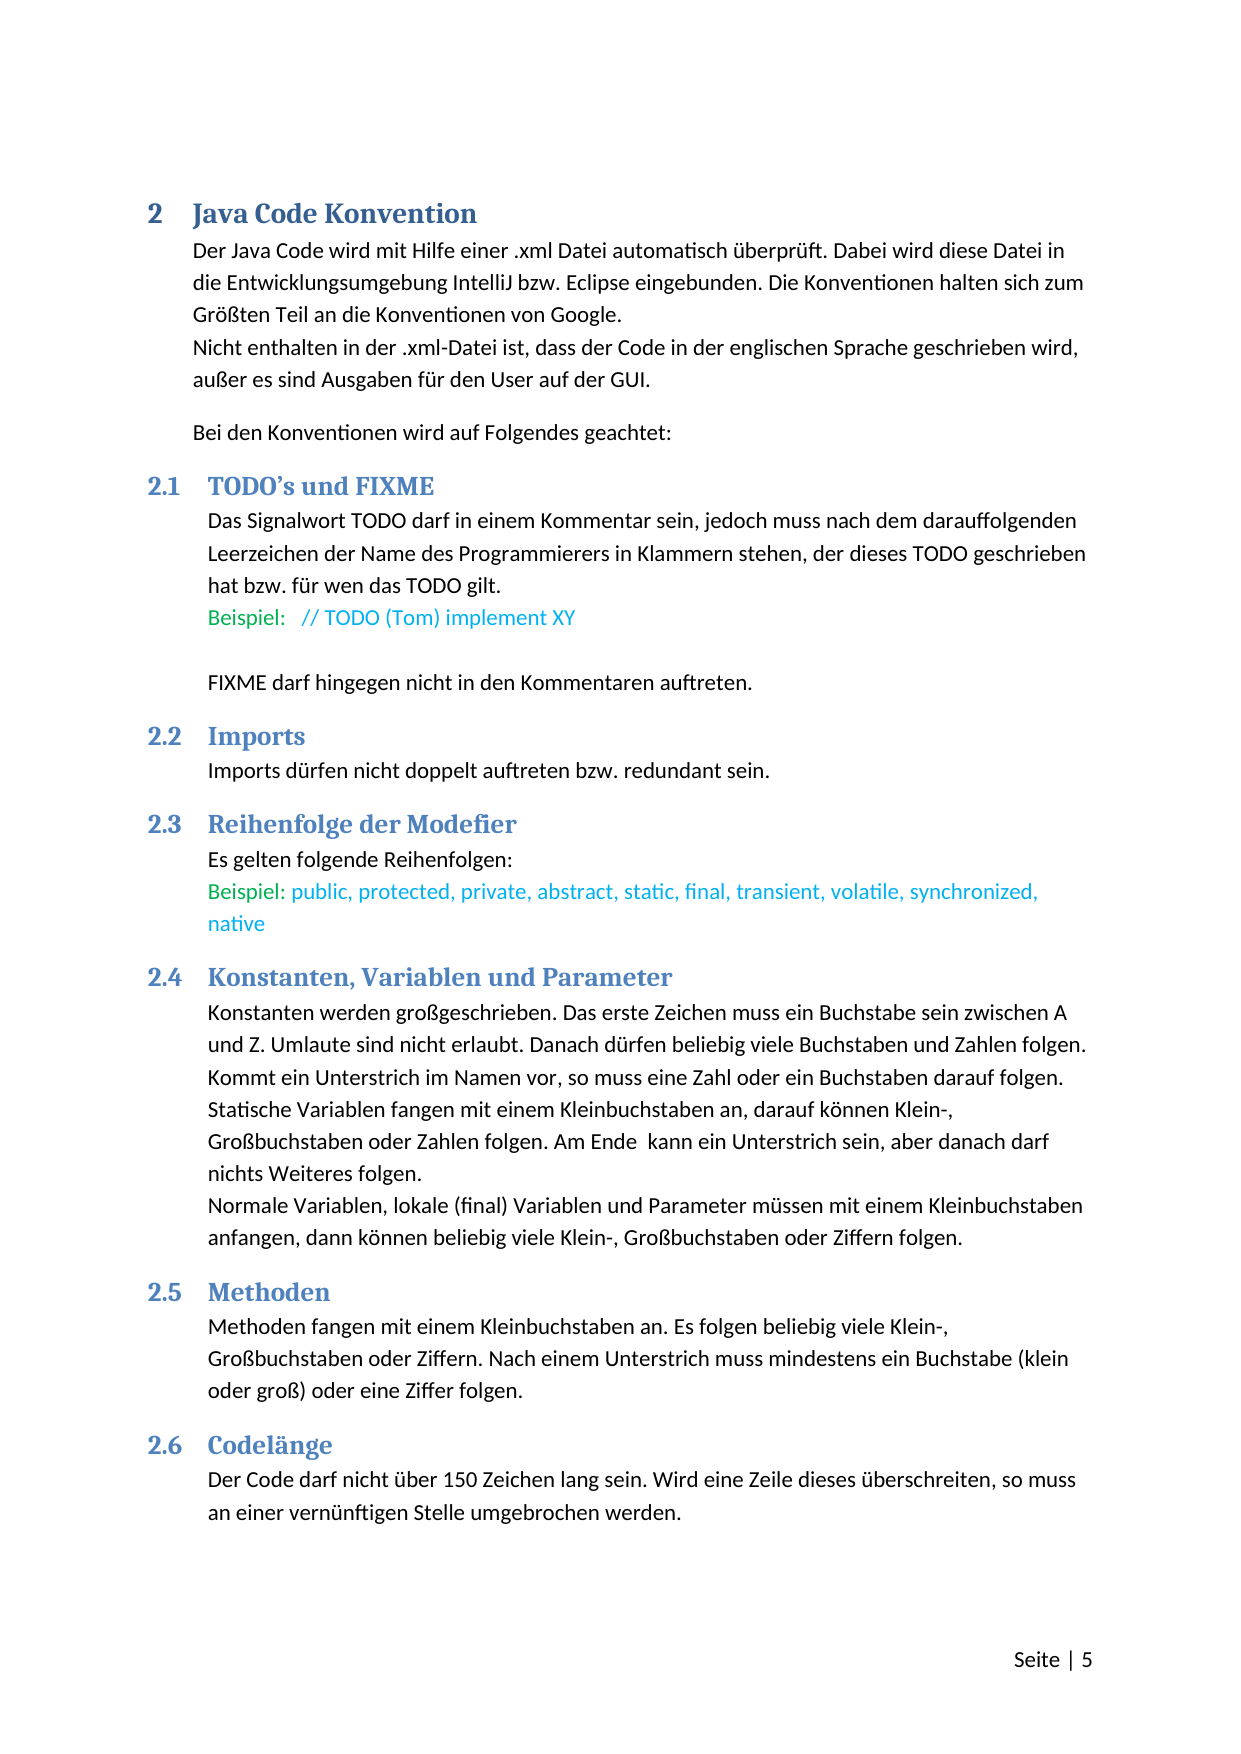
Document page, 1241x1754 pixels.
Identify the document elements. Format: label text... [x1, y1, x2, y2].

subtitle Reihenfolge der Modefier [148, 809, 1093, 841]
subtitle Java Code Konvention [148, 198, 1093, 231]
subtitle Methoden [148, 1277, 1093, 1308]
subtitle Imports [148, 721, 1093, 752]
text Der Code darf nicht über 150 Zeichen lang sein. Wird eine Zeile dieses überschreiten, so muss an einer vernünftigen Stelle umgebrochen werden. [208, 1465, 1093, 1526]
subtitle TODO’s und FIXME [148, 471, 1093, 502]
text Das Signalwort TODO darf in einem Kommentar sein, jedoch muss nach dem darauffolgenden Leerzeichen der Name des Programmierers in Klammern stehen, der dieses TODO geschrieben hat bzw. für wen das TODO gilt. Beispiel: // TODO (Tom) implement XY FIXME darf hingegen nicht in den Kommentaren auftreten. [208, 507, 1093, 696]
text Imports dürfen nicht doppelt auftreten bzw. redundant sein. [148, 756, 1093, 784]
text Es gelten folgende Reihenfolgen: Beispiel: public, protected, private, abstract, static, final, transient, volatile, synchronized, native [208, 845, 1093, 937]
text Konstanten werden großgeschrieben. Das erste Zeichen muss ein Buchstabe sein zwischen A und Z. Umlaute sind nicht erlaubt. Danach dürfen beliebig viele Buchstaben und Zahlen folgen. Kommt ein Unterstrich im Namen vor, so muss eine Zahl oder ein Buchstaben darauf folgen. Statische Variablen fangen mit einem Kleinbuchstaben an, darauf können Klein-, Großbuchstaben oder Zahlen folgen. Am Ende kann ein Unterstrich sein, aber danach darf nichts Weiteres folgen. Normale Variablen, lokale (final) Variablen und Parameter müssen mit einem Kleinbuchstaben anfangen, dann können beliebig viele Klein-, Großbuchstaben oder Ziffern folgen. [208, 998, 1093, 1252]
text Bei den Konventionen wird auf Folgendes geachtet: [193, 418, 1093, 446]
text Methoden fangen mit einem Kleinbuchstaben an. Es folgen beliebig viele Klein-, Großbuchstaben oder Ziffern. Nach einem Unterstrich muss mindestens ein Buchstabe (klein oder groß) oder eine Ziffer folgen. [208, 1312, 1093, 1405]
text Der Java Code wird mit Hilfe einer .xml Datei automatisch überprüft. Dabei wird diese Datei in die Entwicklungsumgebung IntelliJ bzw. Eclipse eingebunden. Die Konventionen halten sich zum Größten Teil an die Konventionen von Google. Nicht enthalten in der .xml-Datei ist, dass der Code in der englischen Sprache geschrieben wird, außer es sind Ausgaben für den User auf der GUI. [193, 236, 1093, 393]
subtitle Konstanten, Variablen und Parameter [148, 962, 1093, 994]
subtitle Codelänge [148, 1430, 1093, 1461]
